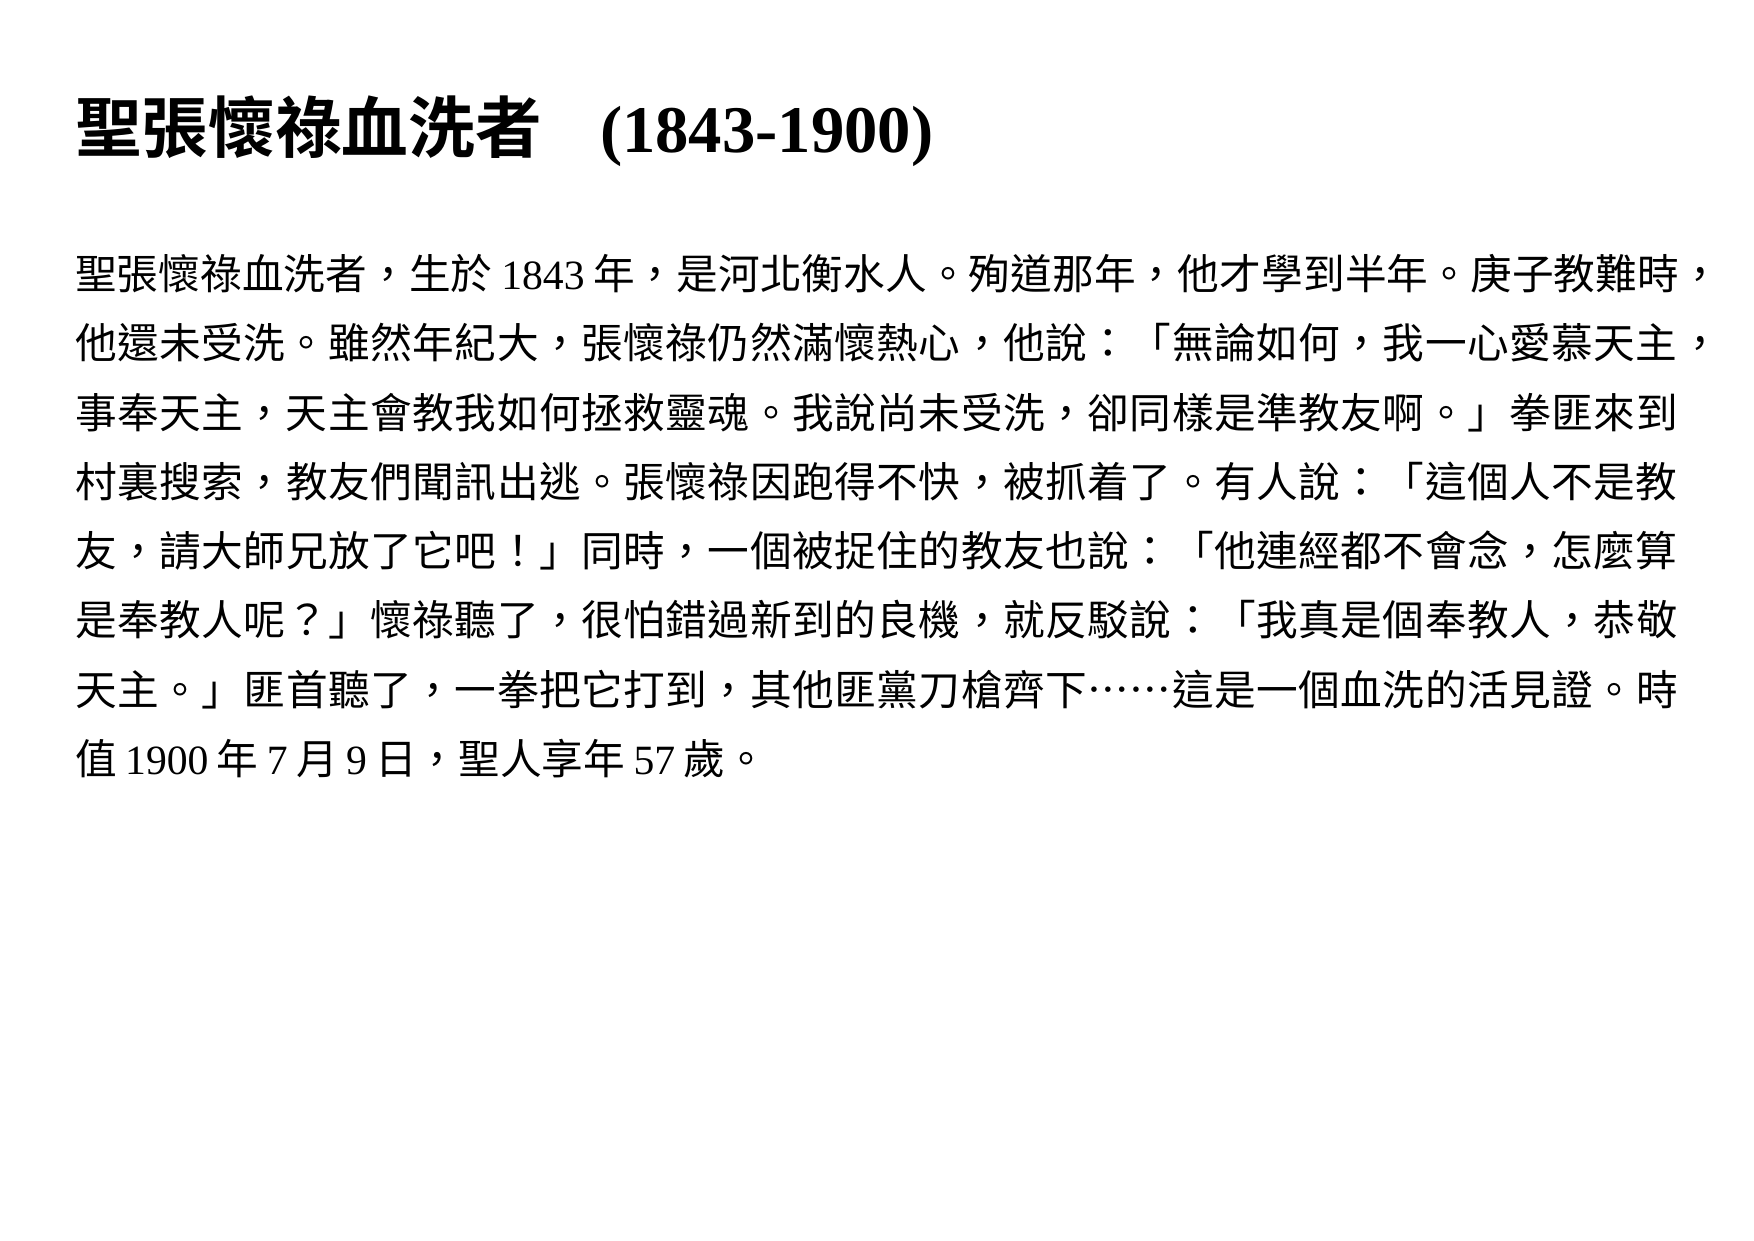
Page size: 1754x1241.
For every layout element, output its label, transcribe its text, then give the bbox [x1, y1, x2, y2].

text 聖張懷祿血洗者 (1843-1900) [75, 75, 1679, 172]
text 聖張懷祿血洗者，生於1843年，是河北衡水人。殉道那年，他才學到半年。庚子教難時，他還未受洗。雖然年紀大，張懷祿仍然滿懷熱心，他說：「無論如何，我一心愛慕天主，事奉天主，天主會教我如何拯救靈魂。我說尚未受洗，卻同樣是準教友啊。」拳匪來到村裏搜索，教友們聞訊出逃。張懷祿因跑得不快，被抓着了。有人說：「這個人不是教友，請大師兄放了它吧！」同時，一個被捉住的教友也說：「他連經都不會念，怎麼算是奉教人呢？」懷祿聽了，很怕錯過新到的良機，就反駁說：「我真是個奉教人，恭敬天主。」匪首聽了，一拳把它打到，其他匪黨刀槍齊下……這是一個血洗的活見證。時值1900年7月9日，聖人享年57歲。 [75, 241, 1679, 786]
